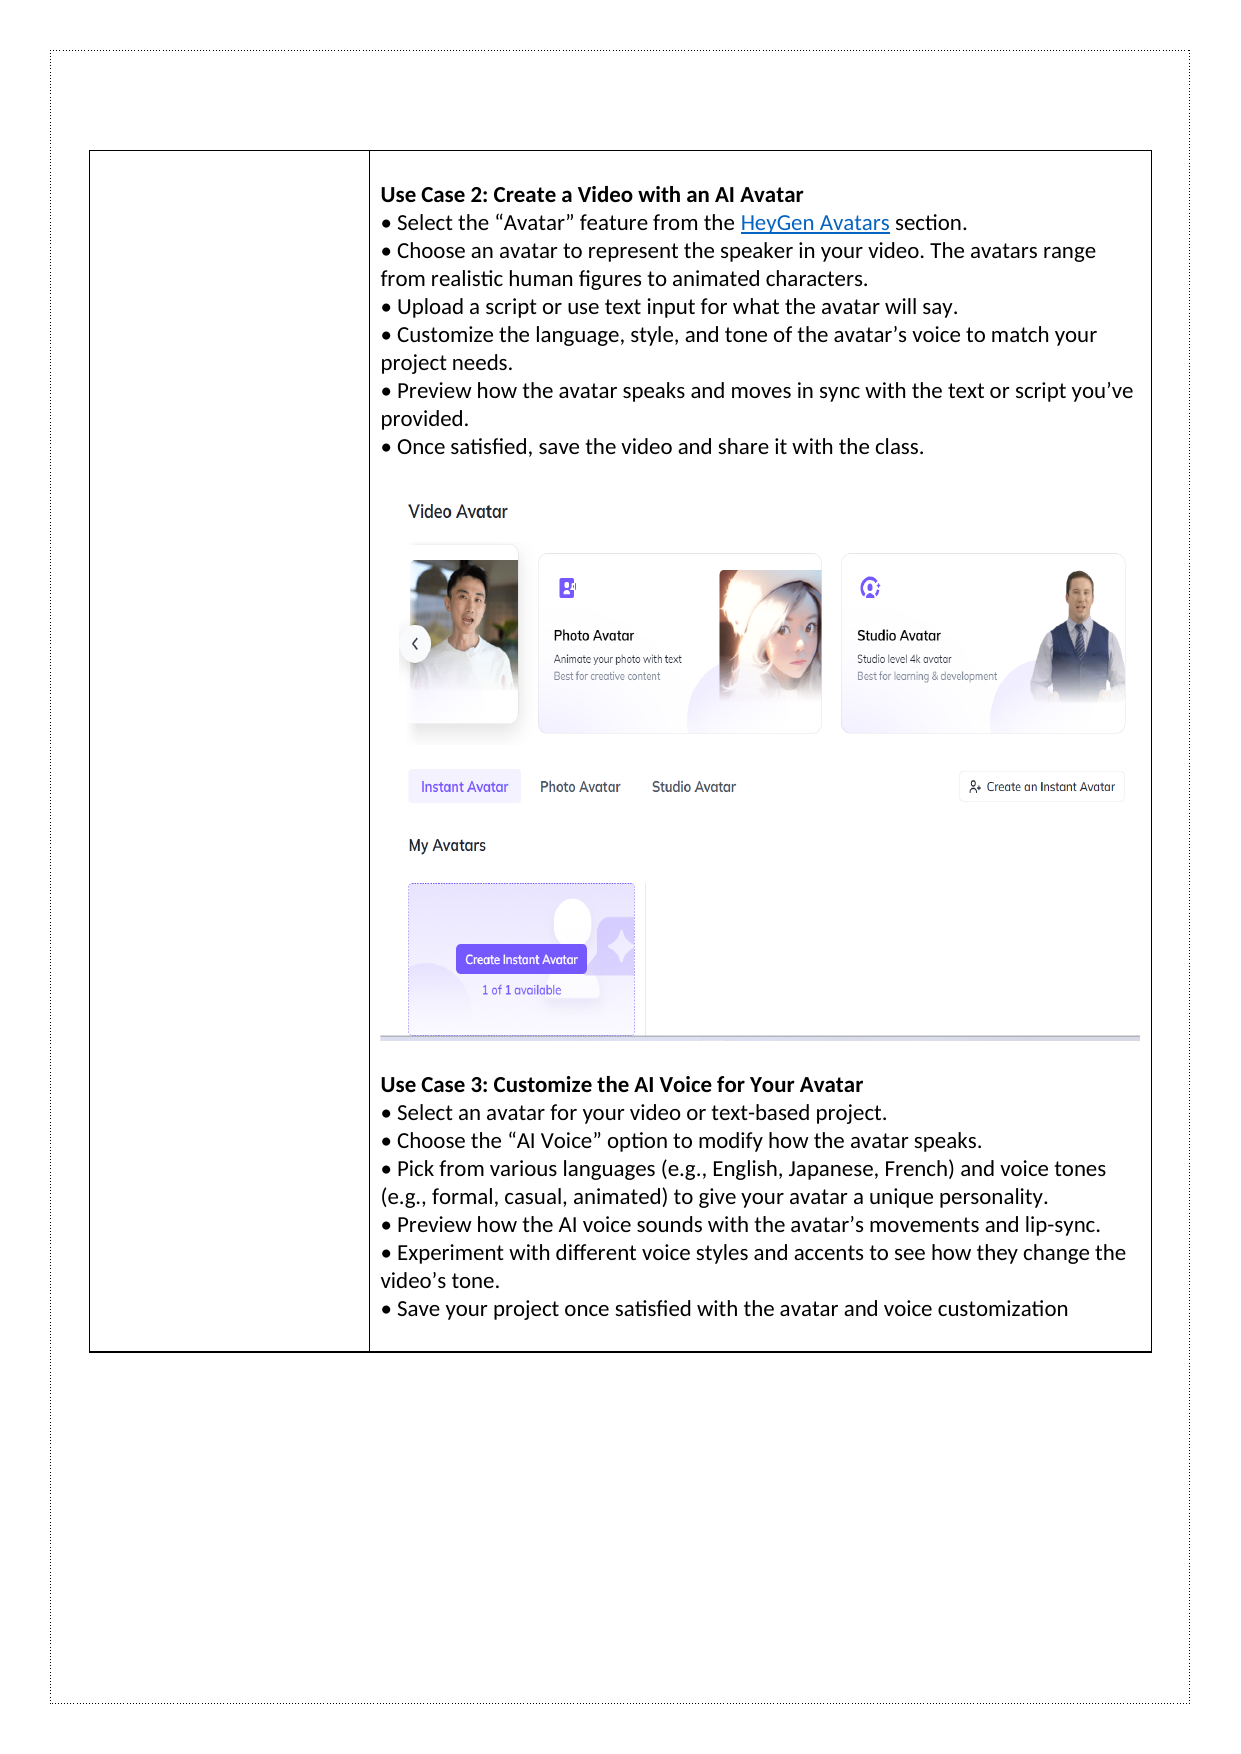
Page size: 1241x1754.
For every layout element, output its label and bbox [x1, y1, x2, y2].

table_cell [90, 151, 369, 1351]
table_cell [370, 151, 1151, 1351]
picture [380, 489, 1140, 1041]
